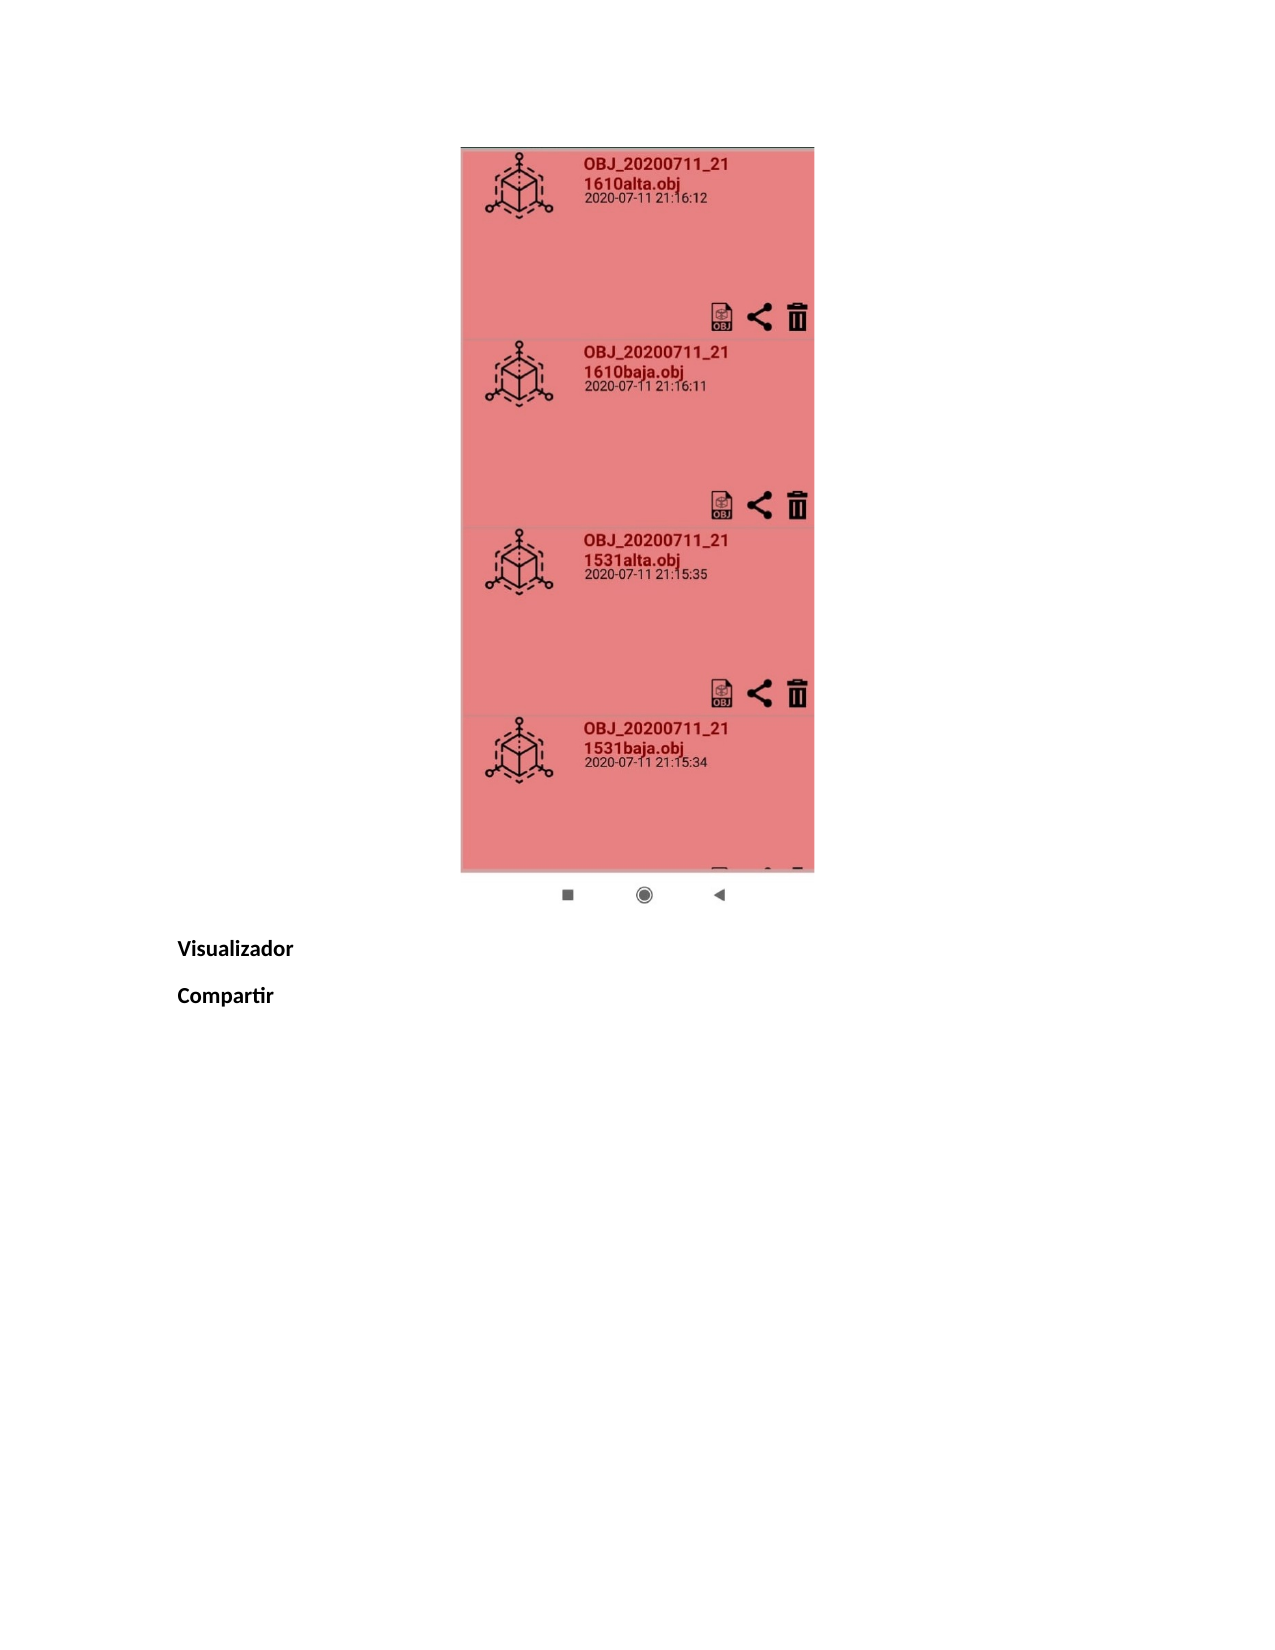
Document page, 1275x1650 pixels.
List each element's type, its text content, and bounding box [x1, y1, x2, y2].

text Visualizador [177, 934, 1098, 962]
picture [460, 147, 815, 916]
text Compartir [177, 981, 1098, 1009]
